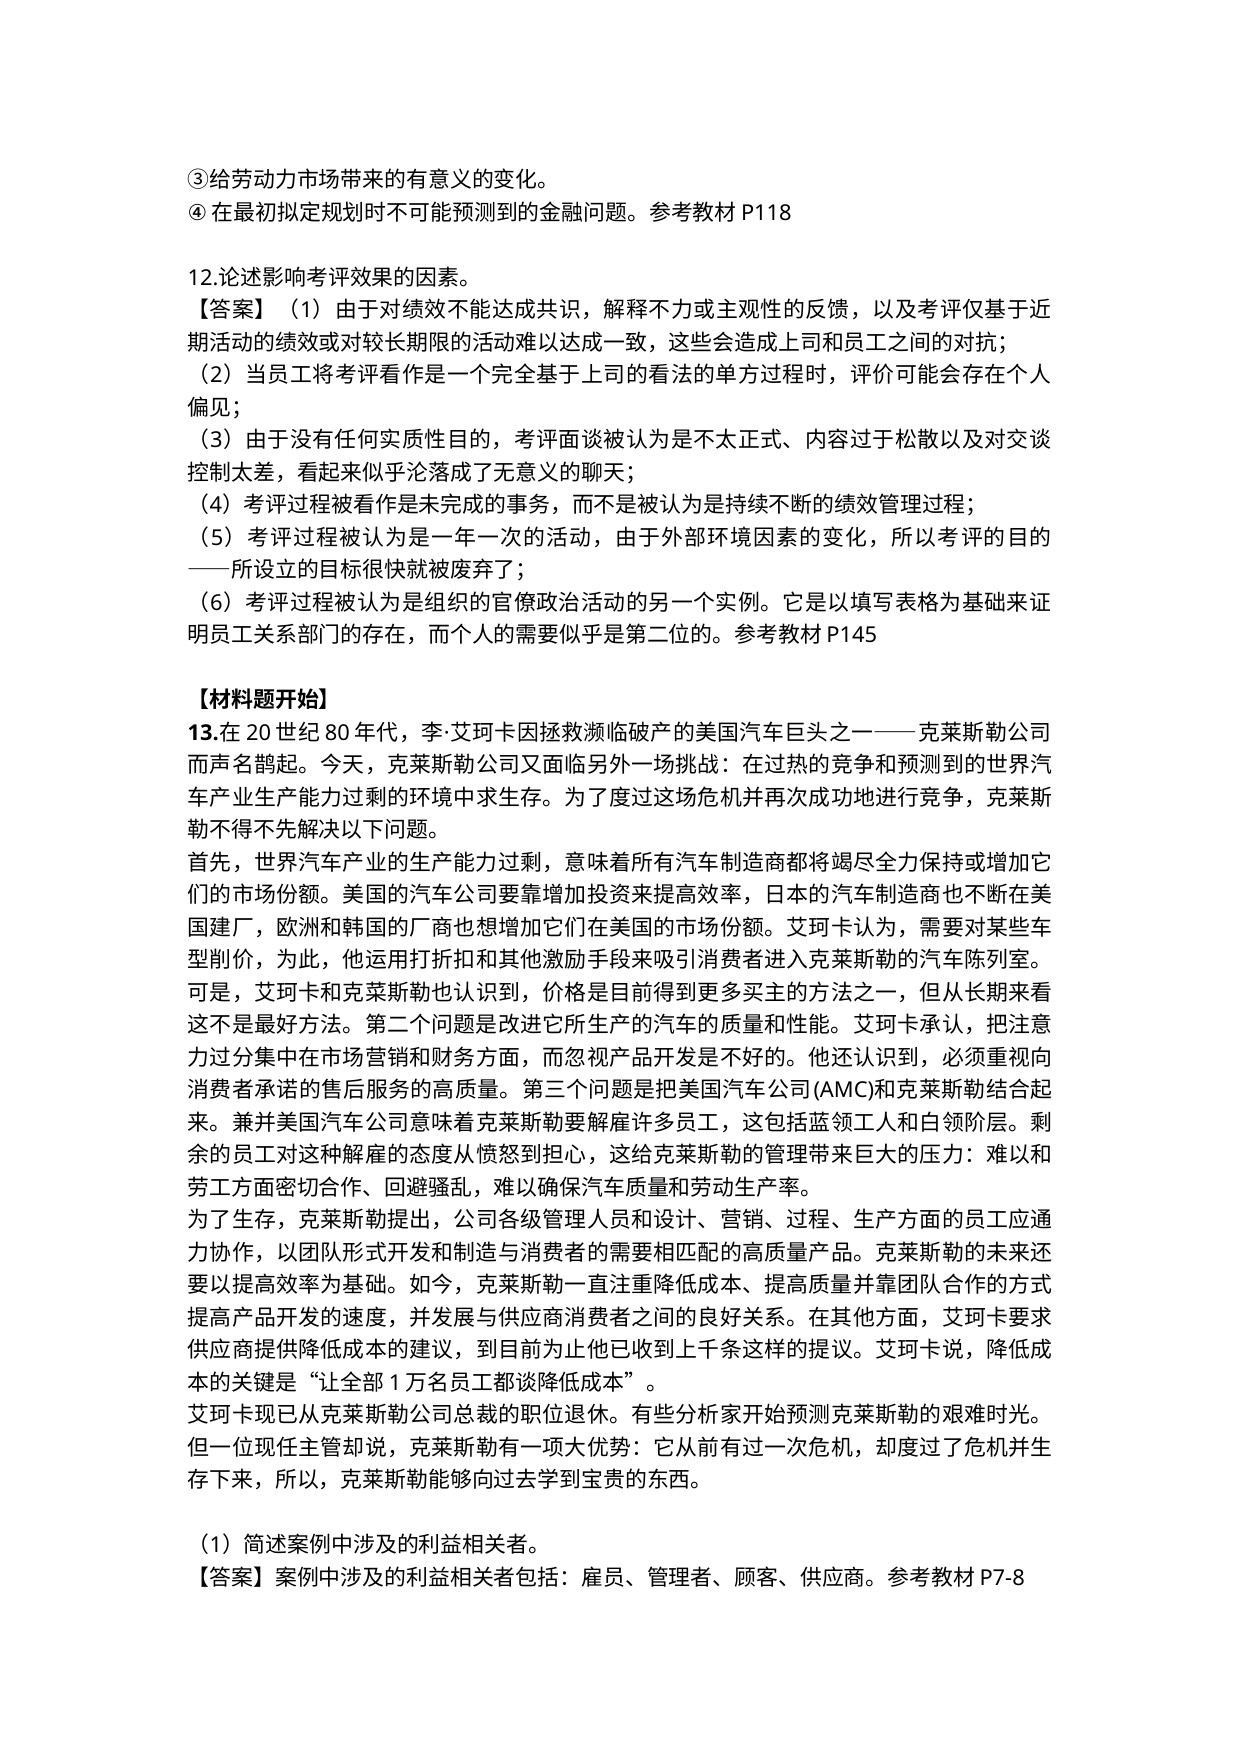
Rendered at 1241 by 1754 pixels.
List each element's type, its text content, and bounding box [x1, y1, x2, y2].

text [187, 162, 1053, 194]
text 13.在20世纪80年代，李·艾珂卡因拯救濒临破产的美国汽车巨头之一——克莱斯勒公司而声名鹊起。今天，克莱斯勒公司又面临另外一场挑战：在过热的竞争和预测到的世界汽车产业生产能力过剩的环境中求生存。为了度过这场危机并再次成功地进行竞争，克莱斯勒不得不先解决以下问题。 [187, 714, 1053, 844]
text 【答案】案例中涉及的利益相关者包括：雇员、管理者、顾客、供应商。参考教材P7-8 [187, 1559, 1053, 1592]
text （2）当员工将考评看作是一个完全基于上司的看法的单方过程时，评价可能会存在个人偏见； [187, 357, 1053, 422]
text （5）考评过程被认为是一年一次的活动，由于外部环境因素的变化，所以考评的目的——所设立的目标很快就被废弃了； [187, 519, 1053, 584]
text 【材料题开始】 [187, 682, 1053, 714]
text ④在最初拟定规划时不可能预测到的金融问题。参考教材P118 [187, 194, 1053, 227]
text （6）考评过程被认为是组织的官僚政治活动的另一个实例。它是以填写表格为基础来证明员工关系部门的存在，而个人的需要似乎是第二位的。参考教材P145 [187, 584, 1053, 649]
text 【答案】（1）由于对绩效不能达成共识，解释不力或主观性的反馈，以及考评仅基于近期活动的绩效或对较长期限的活动难以达成一致，这些会造成上司和员工之间的对抗； [187, 292, 1053, 357]
text 为了生存，克莱斯勒提出，公司各级管理人员和设计、营销、过程、生产方面的员工应通力协作，以团队形式开发和制造与消费者的需要相匹配的高质量产品。克莱斯勒的未来还要以提高效率为基础。如今，克莱斯勒一直注重降低成本、提高质量并靠团队合作的方式提高产品开发的速度，并发展与供应商消费者之间的良好关系。在其他方面，艾珂卡要求供应商提供降低成本的建议，到目前为止他已收到上千条这样的提议。艾珂卡说，降低成本的关键是“让全部1万名员工都谈降低成本”。 [187, 1202, 1053, 1397]
text （1）简述案例中涉及的利益相关者。 [187, 1527, 1053, 1559]
text 12.论述影响考评效果的因素。 [187, 259, 1053, 292]
text 首先，世界汽车产业的生产能力过剩，意味着所有汽车制造商都将竭尽全力保持或增加它们的市场份额。美国的汽车公司要靠增加投资来提高效率，日本的汽车制造商也不断在美国建厂，欧洲和韩国的厂商也想增加它们在美国的市场份额。艾珂卡认为，需要对某些车型削价，为此，他运用打折扣和其他激励手段来吸引消费者进入克莱斯勒的汽车陈列室。可是，艾珂卡和克菜斯勒也认识到，价格是目前得到更多买主的方法之一，但从长期来看，这不是最好方法。第二个问题是改进它所生产的汽车的质量和性能。艾珂卡承认，把注意力过分集中在市场营销和财务方面，而忽视产品开发是不好的。他还认识到，必须重视向消费者承诺的售后服务的高质量。第三个问题是把美国汽车公司(AMC)和克莱斯勒结合起来。兼并美国汽车公司意味着克莱斯勒要解雇许多员工，这包括蓝领工人和白领阶层。剩余的员工对这种解雇的态度从愤怒到担心，这给克莱斯勒的管理带来巨大的压力：难以和劳工方面密切合作、回避骚乱，难以确保汽车质量和劳动生产率。 [187, 844, 1053, 1202]
text 艾珂卡现已从克莱斯勒公司总裁的职位退休。有些分析家开始预测克莱斯勒的艰难时光。但一位现任主管却说，克莱斯勒有一项大优势：它从前有过一次危机，却度过了危机并生存下来，所以，克莱斯勒能够向过去学到宝贵的东西。 [187, 1397, 1053, 1494]
text （4）考评过程被看作是未完成的事务，而不是被认为是持续不断的绩效管理过程； [187, 487, 1053, 519]
text （3）由于没有任何实质性目的，考评面谈被认为是不太正式、内容过于松散以及对交谈控制太差，看起来似乎沦落成了无意义的聊天； [187, 422, 1053, 487]
